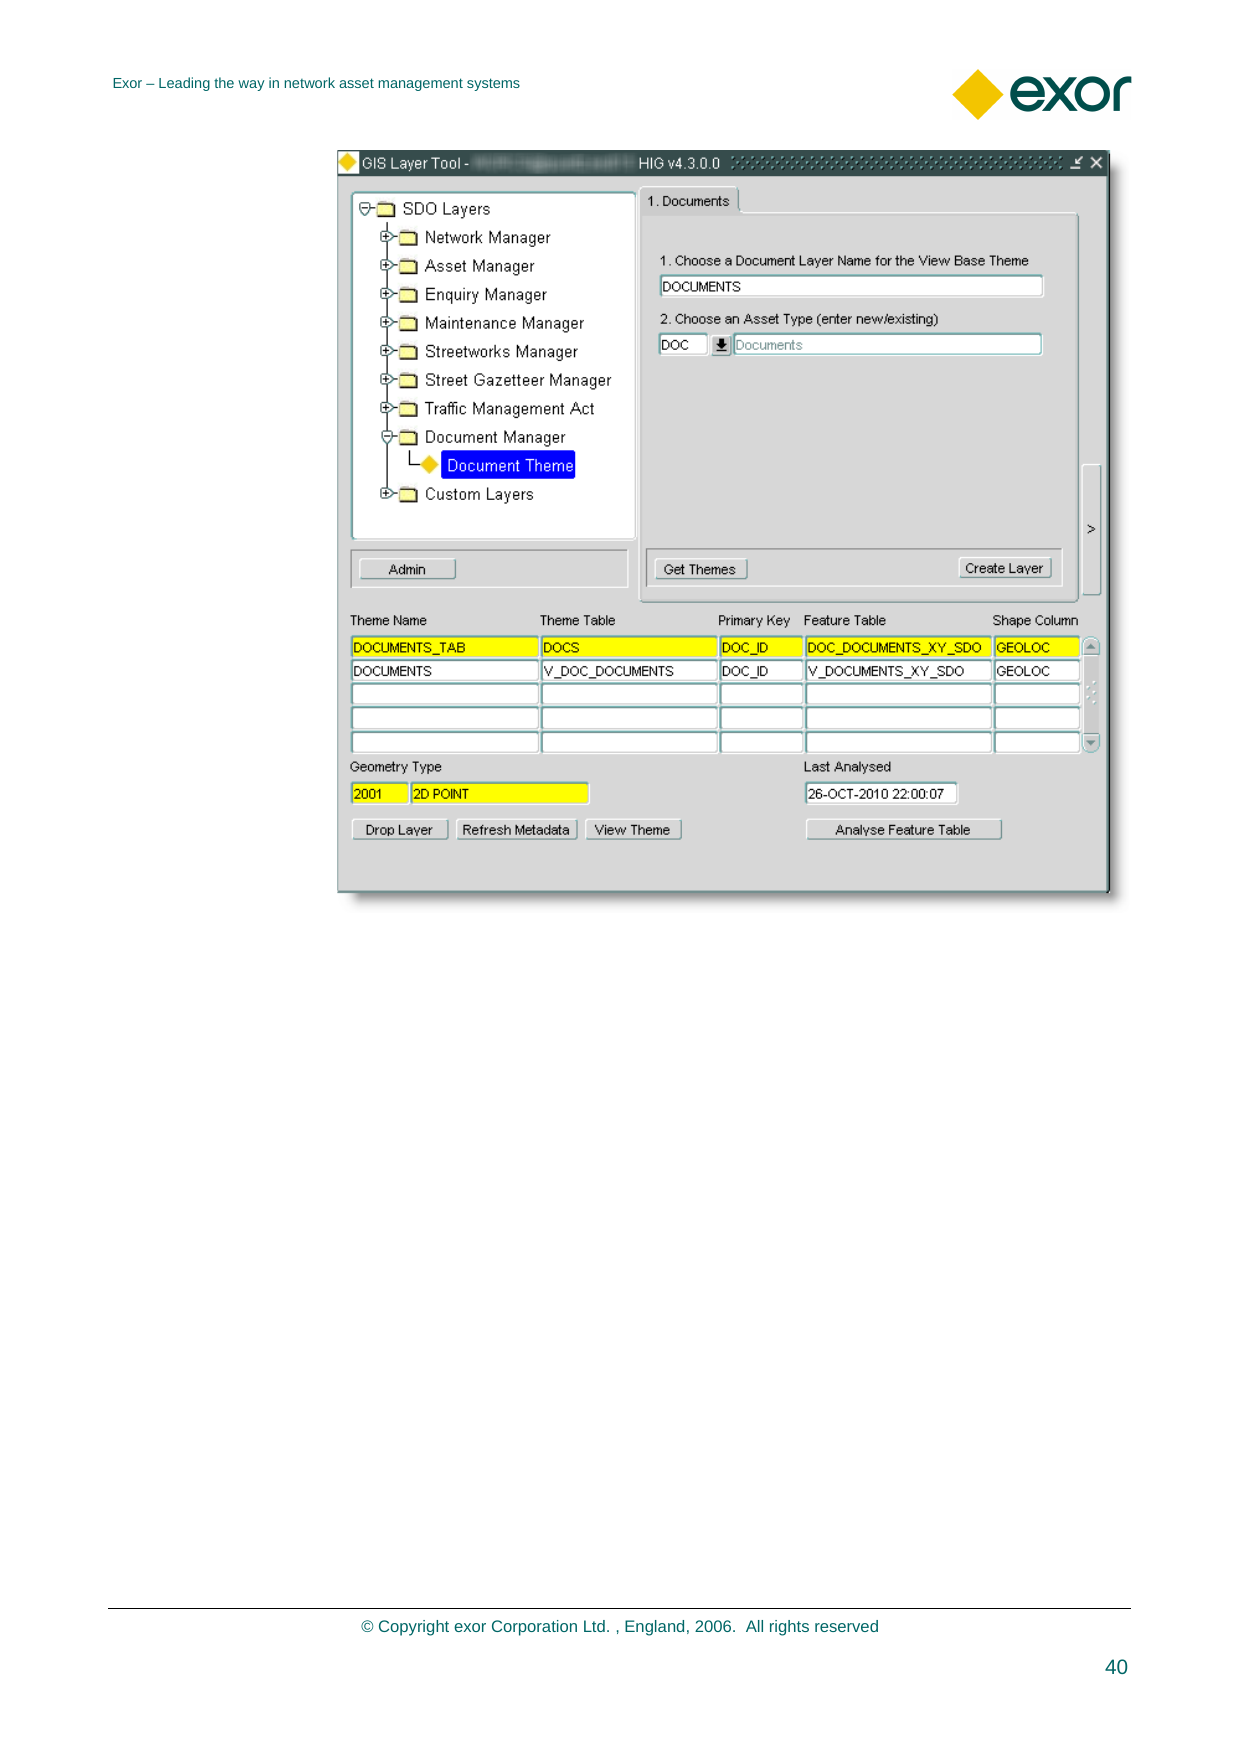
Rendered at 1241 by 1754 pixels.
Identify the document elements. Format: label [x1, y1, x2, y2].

picture [951, 69, 1132, 120]
picture [337, 150, 1130, 913]
